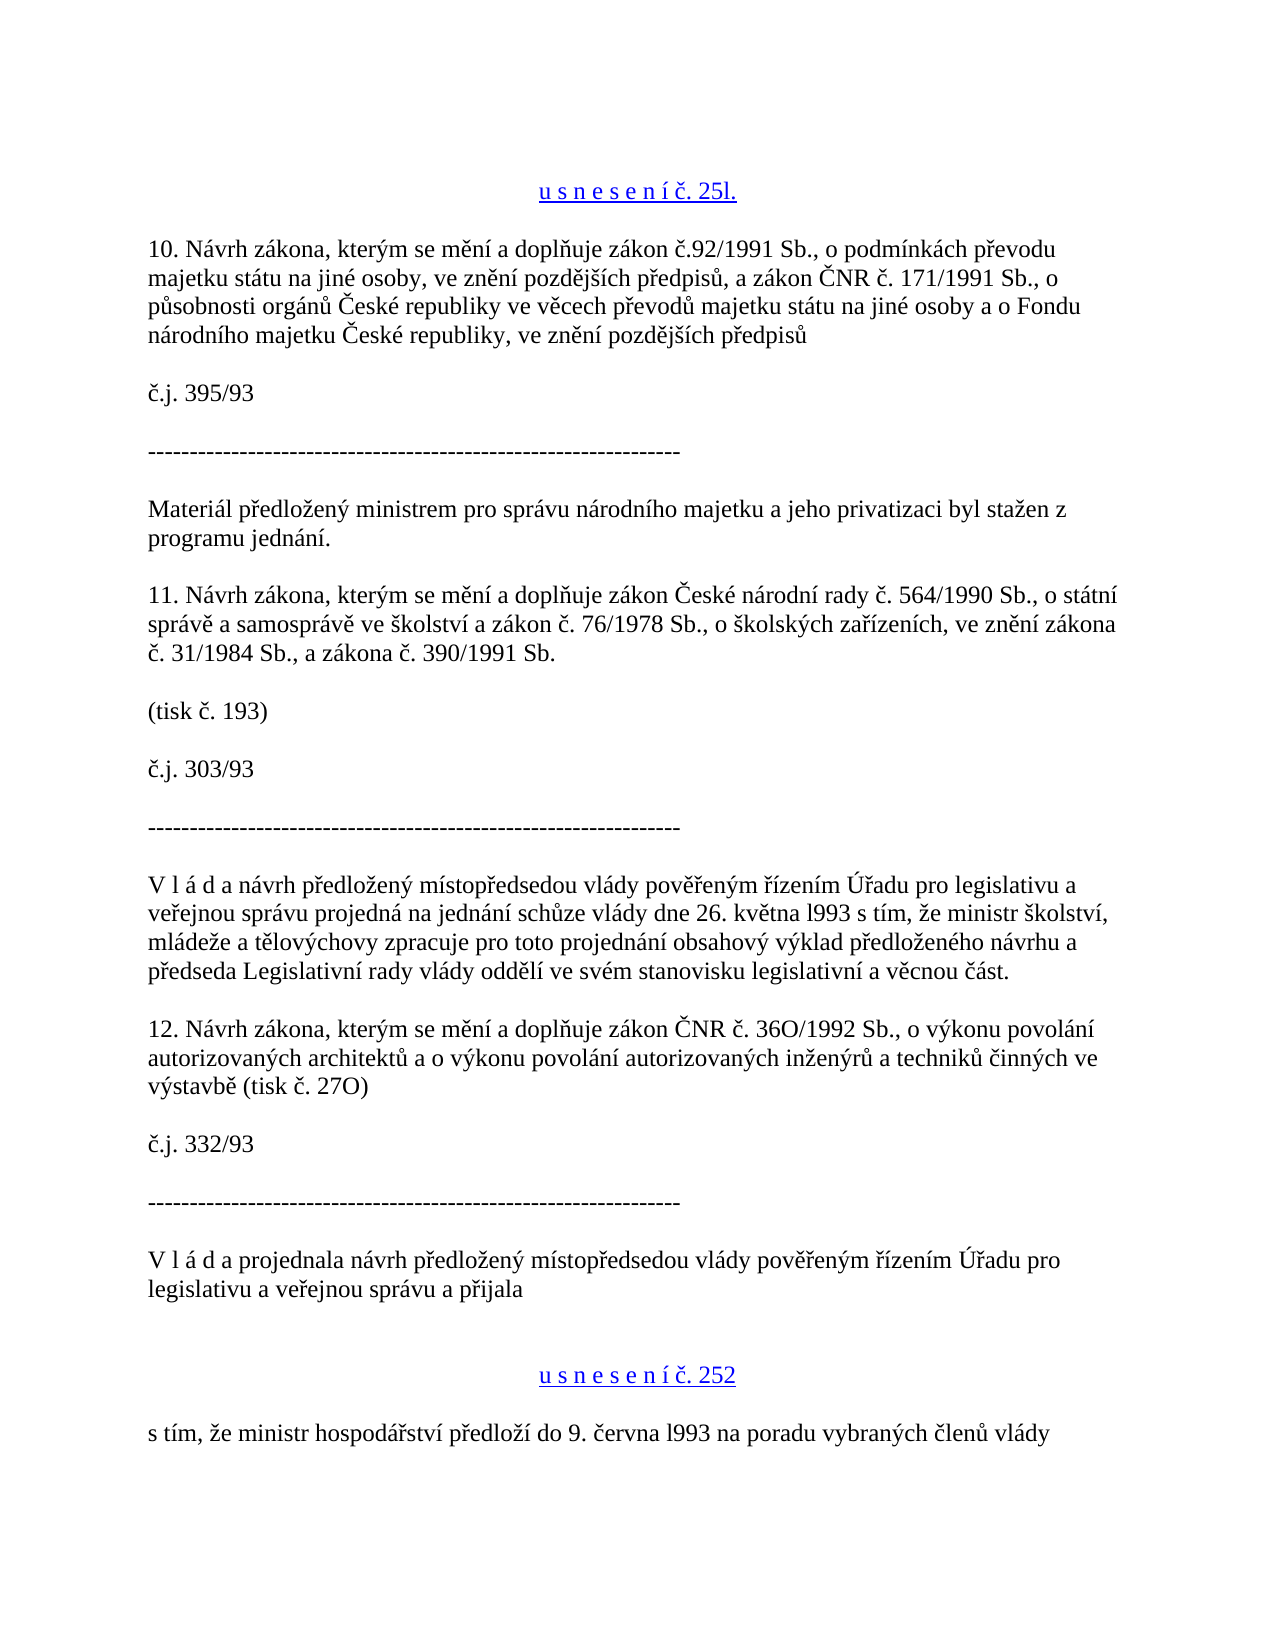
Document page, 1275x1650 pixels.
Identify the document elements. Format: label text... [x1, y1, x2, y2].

text č.j. 303/93 [148, 754, 1127, 783]
text V l á d a projednala návrh předložený místopředsedou vlády pověřeným řízením Úřadu pro legislativu a veřejnou správu a přijala [148, 1245, 1127, 1303]
text (tisk č. 193) [148, 696, 1127, 725]
text 11. Návrh zákona, kterým se mění a doplňuje zákon České národní rady č. 564/1990 Sb., o státní správě a samosprávě ve školství a zákon č. 76/1978 Sb., o školských zařízeních, ve znění zákona č. 31/1984 Sb., a zákona č. 390/1991 Sb. [148, 581, 1127, 667]
text ---------------------------------------------------------------- [148, 436, 1127, 465]
text ---------------------------------------------------------------- [148, 1187, 1127, 1216]
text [148, 1389, 1127, 1447]
text u s n e s e n í č. 25l. [148, 148, 1127, 205]
text u s n e s e n í č. 252 [148, 1332, 1127, 1389]
text V l á d a návrh předložený místopředsedou vlády pověřeným řízením Úřadu pro legislativu a veřejnou správu projedná na jednání schůze vlády dne 26. května l993 s tím, že ministr školství, mládeže a tělovýchovy zpracuje pro toto projednání obsahový výklad předloženého návrhu a předseda Legislativní rady vlády oddělí ve svém stanovisku legislativní a věcnou část. [148, 870, 1127, 985]
text č.j. 332/93 [148, 1129, 1127, 1158]
text 12. Návrh zákona, kterým se mění a doplňuje zákon ČNR č. 36O/1992 Sb., o výkonu povolání autorizovaných architektů a o výkonu povolání autorizovaných inženýrů a techniků činných ve výstavbě (tisk č. 27O) [148, 1014, 1127, 1100]
text Materiál předložený ministrem pro správu národního majetku a jeho privatizaci byl stažen z programu jednání. [148, 494, 1127, 551]
text č.j. 395/93 [148, 378, 1127, 407]
text ---------------------------------------------------------------- [148, 812, 1127, 841]
text 10. Návrh zákona, kterým se mění a doplňuje zákon č.92/1991 Sb., o podmínkách převodu majetku státu na jiné osoby, ve znění pozdějších předpisů, a zákon ČNR č. 171/1991 Sb., o působnosti orgánů České republiky ve věcech převodů majetku státu na jiné osoby a o Fondu národního majetku České republiky, ve znění pozdějších předpisů [148, 205, 1127, 349]
